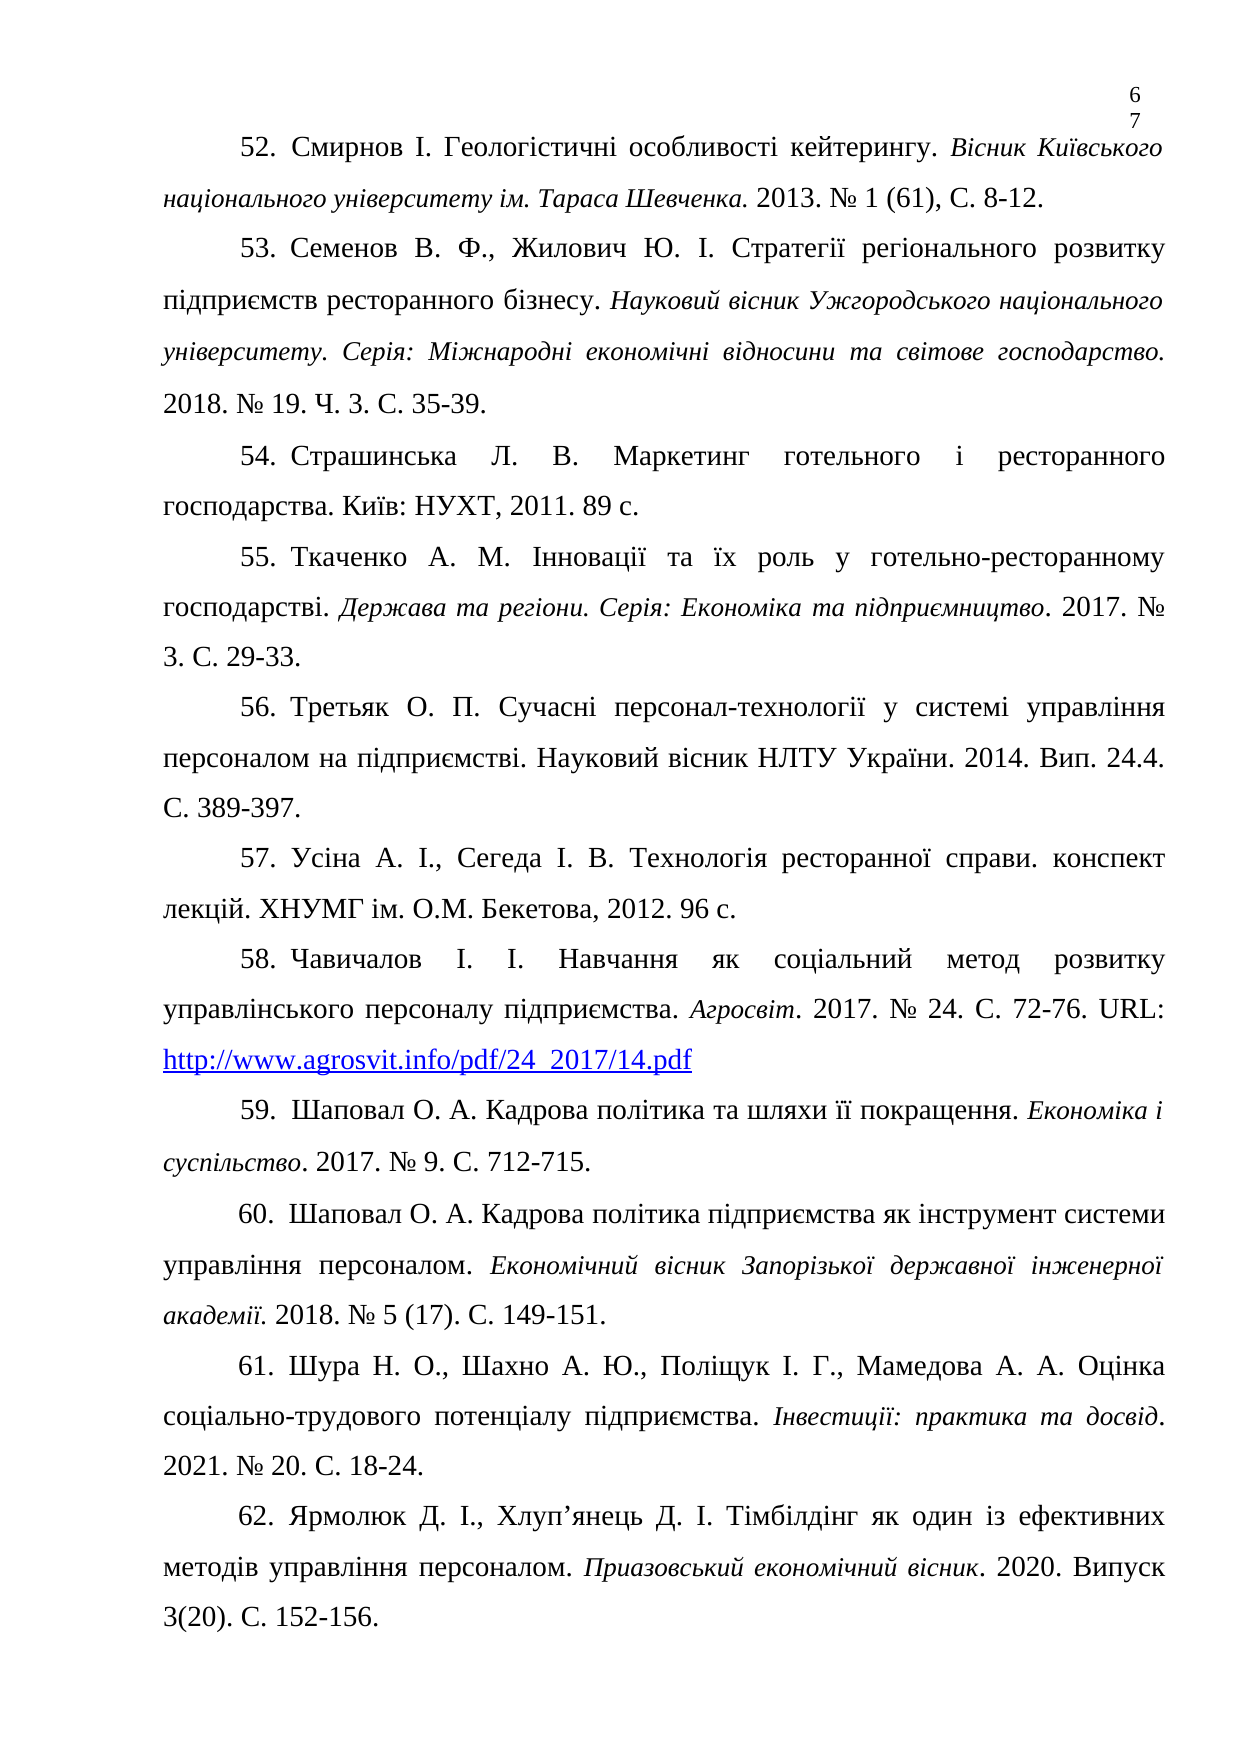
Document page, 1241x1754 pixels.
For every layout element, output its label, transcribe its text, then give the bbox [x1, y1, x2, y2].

list Страшинська Л. В. Маркетинг готельного і ресторанного господарства. Київ: НУХТ, 2011. 89 с. [163, 438, 1165, 522]
list Третьяк О. П. Сучасні персонал-технології у системі управління персоналом на підприємстві. Науковий вісник НЛТУ України. 2014. Вип. 24.4. С. 389-397. [163, 689, 1165, 824]
list Семенов В. Ф., Жилович Ю. І. Стратегії регіонального розвитку підприємств ресторанного бізнесу. Науковий вісник Ужгородського національного університету. Серія: Міжнародні економічні відносини та світове господарство. 2018. № 19. Ч. 3. С. 35-39. [163, 230, 1165, 419]
list Ткаченко А. М. Інновації та їх роль у готельно-ресторанному господарстві. Держава та регіони. Серія: Економіка та підприємництво. 2017. № 3. С. 29-33. [163, 539, 1165, 673]
list Чавичалов І. І. Навчання як соціальний метод розвитку управлінського персоналу підприємства. Агросвіт. 2017. № 24. С. 72-76. URL: http://www.agrosvit.info/pdf/24_2017/14.pdf [163, 941, 1165, 1075]
list Шаповал О. А. Кадрова політика та шляхи її покращення. Економіка і суспільство. 2017. № 9. С. 712-715. [163, 1092, 1165, 1178]
list Шура Н. О., Шахно А. Ю., Поліщук І. Г., Мамедова А. А. Оцінка соціально-трудового потенціалу підприємства. Інвестиції: практика та досвід. 2021. № 20. С. 18-24. [163, 1348, 1165, 1482]
list Шаповал О. А. Кадрова політика підприємства як інструмент системи управління персоналом. Економічний вісник Запорізької державної інженерної академії. 2018. № 5 (17). С. 149-151. [163, 1197, 1165, 1331]
list Усіна А. І., Сегеда І. В. Технологія ресторанної справи. конспект лекцій. ХНУМГ ім. О.М. Бекетова, 2012. 96 с. [163, 841, 1165, 924]
list Смирнов І. Геологістичні особливості кейтерингу. Вісник Київського національного університету ім. Тараса Шевченка. 2013. № 1 (61), С. 8-12. [163, 129, 1165, 213]
list Ярмолюк Д. І., Хлуп’янець Д. І. Тімбілдінг як один із ефективних методів управління персоналом. Приазовський економічний вісник. 2020. Випуск 3(20). С. 152-156. [163, 1498, 1165, 1633]
